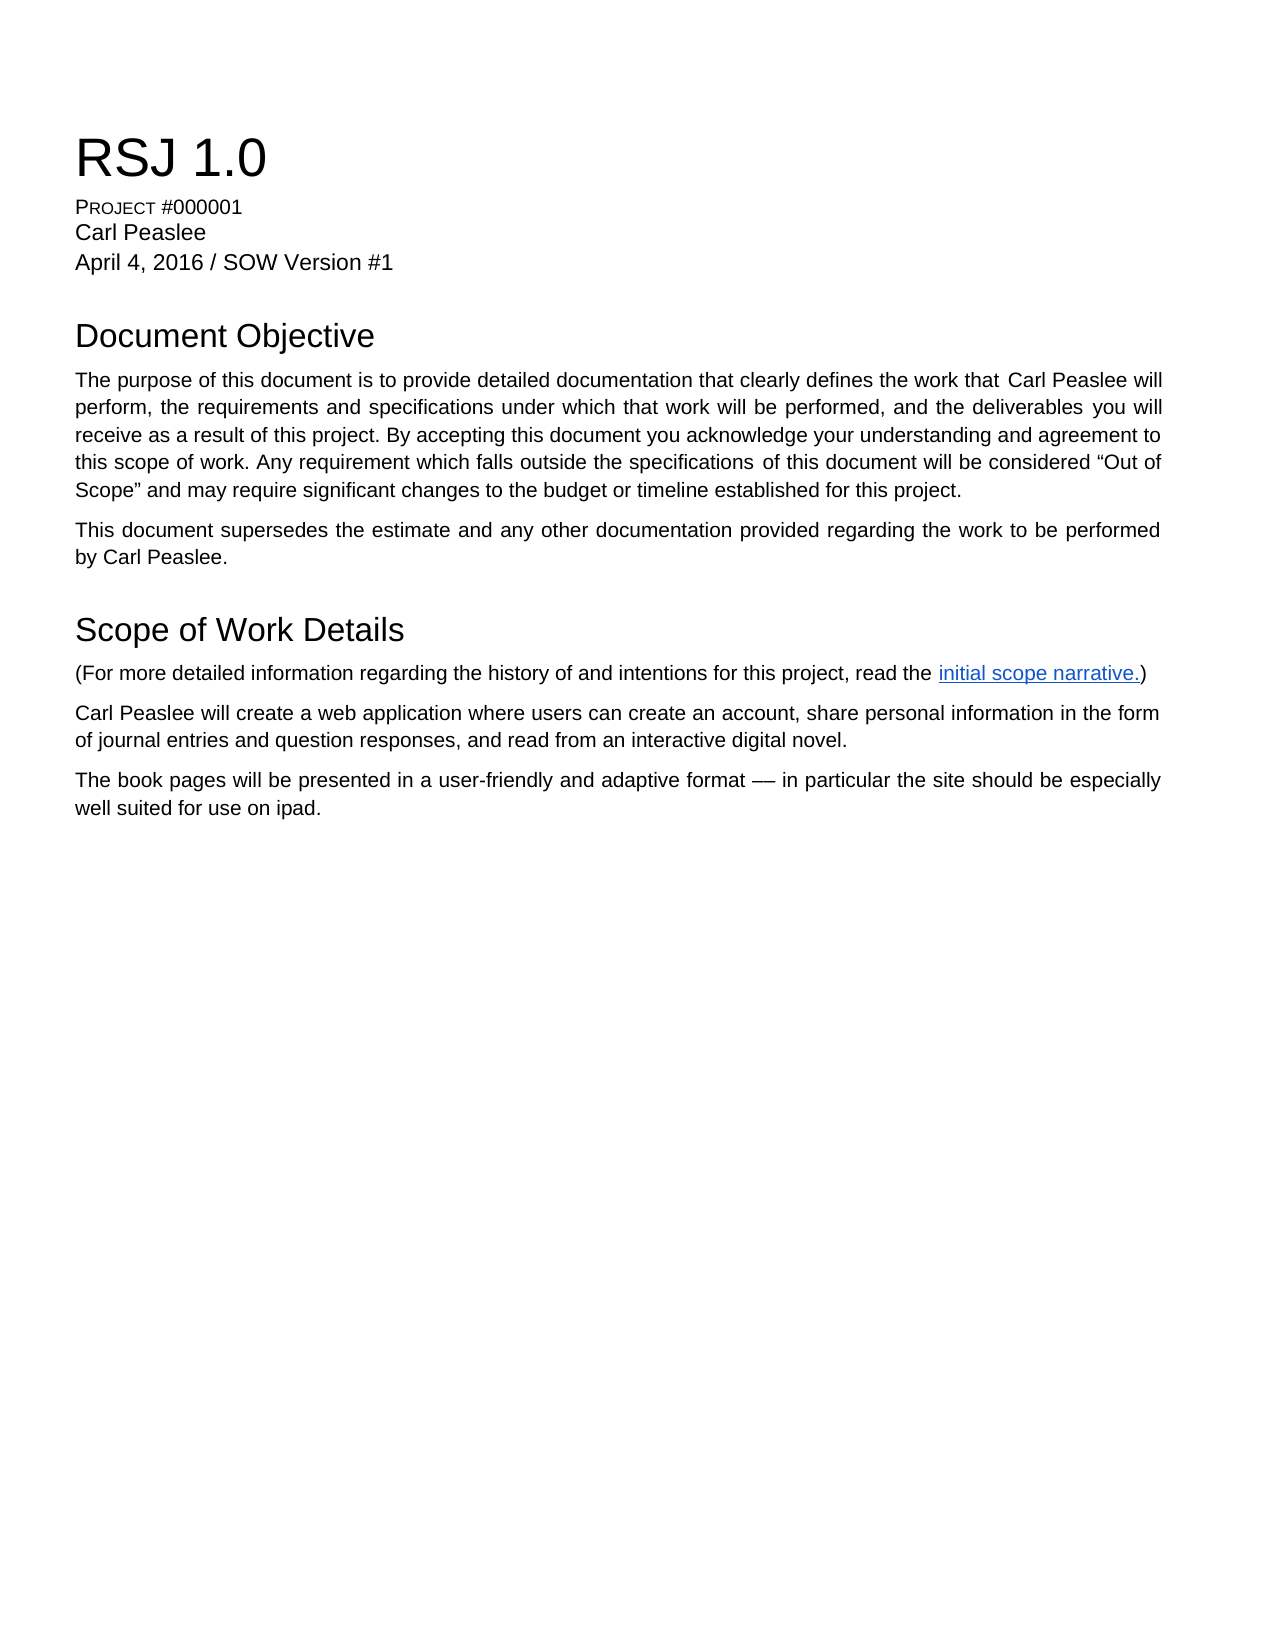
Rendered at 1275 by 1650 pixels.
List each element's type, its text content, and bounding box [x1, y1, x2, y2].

text This document supersedes the estimate and any other documentation provided regarding the work to be performed by Carl Peaslee. [75, 517, 1162, 569]
text The purpose of this document is to provide detailed documentation that clearly defines the work that Carl Peaslee will perform, the requirements and specifications under which that work will be performed, and the deliverables you will receive as a result of this project. By accepting this document you acknowledge your understanding and agreement to this scope of work. Any requirement which falls outside the specifications of this document will be considered “Out of Scope” and may require significant changes to the budget or timeline established for this project. [75, 367, 1162, 501]
subtitle Scope of Work Details [75, 610, 1162, 648]
title RSJ 1.0 [75, 126, 1162, 188]
subtitle Document Objective [75, 316, 1162, 355]
text (For more detailed information regarding the history of and intentions for this project, read the initial scope narrative.) [75, 661, 1162, 685]
text Project #000001 [75, 194, 1162, 218]
text The book pages will be presented in a user-friendly and adaptive format –– in particular the site should be especially well suited for use on ipad. [75, 768, 1162, 820]
text April 4, 2016 / SOW Version #1 [75, 249, 1162, 275]
text Carl Peaslee will create a web application where users can create an account, share personal information in the form of journal entries and question responses, and read from an interactive digital novel. [75, 701, 1162, 752]
text Carl Peaslee [75, 218, 1162, 245]
